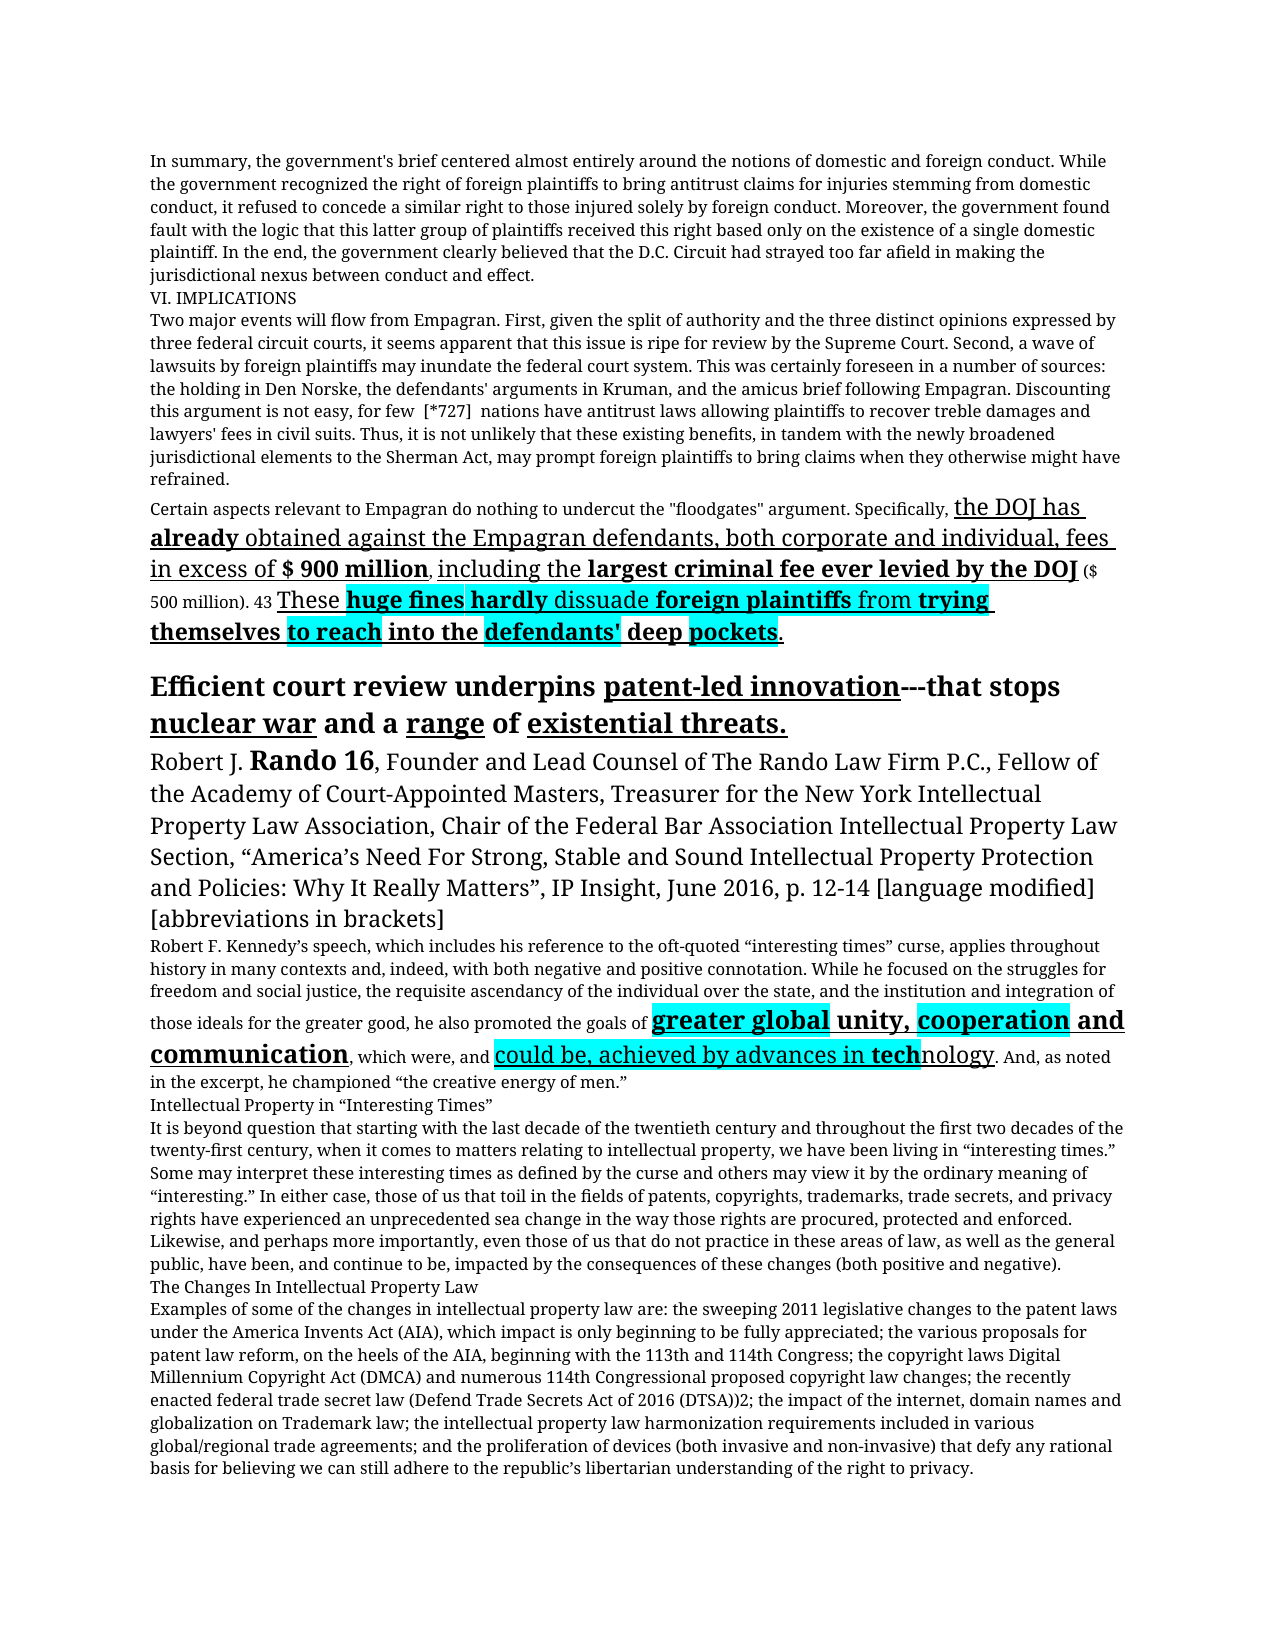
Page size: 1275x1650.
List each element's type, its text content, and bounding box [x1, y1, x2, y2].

text Robert F. Kennedy’s speech, which includes his reference to the oft-quoted “interesting times” curse, applies throughout history in many contexts and, indeed, with both negative and positive connotation. While he focused on the struggles for freedom and social justice, the requisite ascendancy of the individual over the state, and the institution and integration of those ideals for the greater good, he also promoted the goals of greater global unity, cooperation and communication, which were, and could be, achieved by advances in technology. And, as noted in the excerpt, he championed “the creative energy of men.” [150, 934, 1125, 1093]
text Intellectual Property in “Interesting Times” [150, 1093, 1125, 1116]
text VI. IMPLICATIONS [150, 286, 1125, 309]
text The Changes In Intellectual Property Law [150, 1275, 1125, 1298]
subtitle Efficient court review underpins patent-led innovation---that stops nuclear war and a range of existential threats. [150, 668, 1125, 741]
text Certain aspects relevant to Empagran do nothing to undercut the "floodgates" argument. Specifically, the DOJ has already obtained against the Empagran defendants, both corporate and individual, fees in excess of $ 900 million, including the largest criminal fee ever levied by the DOJ ($ 500 million). 43 These huge fines hardly dissuade foreign plaintiffs from trying themselves to reach into the defendants' deep pockets. [150, 491, 1125, 647]
text Examples of some of the changes in intellectual property law are: the sweeping 2011 legislative changes to the patent laws under the America Invents Act (AIA), which impact is only beginning to be fully appreciated; the various proposals for patent law reform, on the heels of the AIA, beginning with the 113th and 114th Congress; the copyright laws Digital Millennium Copyright Act (DMCA) and numerous 114th Congressional proposed copyright law changes; the recently enacted federal trade secret law (Defend Trade Secrets Act of 2016 (DTSA))2; the impact of the internet, domain names and globalization on Trademark law; the intellectual property law harmonization requirements included in various global/regional trade agreements; and the proliferation of devices (both invasive and non-invasive) that defy any rational basis for believing we can still adhere to the republic’s libertarian understanding of the right to privacy. [150, 1298, 1125, 1479]
text Robert J. Rando 16, Founder and Lead Counsel of The Rando Law Firm P.C., Fellow of the Academy of Court-Appointed Masters, Treasurer for the New York Intellectual Property Law Association, Chair of the Federal Bar Association Intellectual Property Law Section, “America’s Need For Strong, Stable and Sound Intellectual Property Protection and Policies: Why It Really Matters”, IP Insight, June 2016, p. 12-14 [language modified] [abbreviations in brackets] [150, 741, 1125, 934]
text It is beyond question that starting with the last decade of the twentieth century and throughout the first two decades of the twenty-first century, when it comes to matters relating to intellectual property, we have been living in “interesting times.” Some may interpret these interesting times as defined by the curse and others may view it by the ordinary meaning of “interesting.” In either case, those of us that toil in the fields of patents, copyrights, trademarks, trade secrets, and privacy rights have experienced an unprecedented sea change in the way those rights are procured, protected and enforced. Likewise, and perhaps more importantly, even those of us that do not practice in these areas of law, as well as the general public, have been, and continue to be, impacted by the consequences of these changes (both positive and negative). [150, 1116, 1125, 1275]
text Two major events will flow from Empagran. First, given the split of authority and the three distinct opinions expressed by three federal circuit courts, it seems apparent that this issue is ripe for review by the Supreme Court. Second, a wave of lawsuits by foreign plaintiffs may inundate the federal court system. This was certainly foreseen in a number of sources: the holding in Den Norske, the defendants' arguments in Kruman, and the amicus brief following Empagran. Discounting this argument is not easy, for few [*727] nations have antitrust laws allowing plaintiffs to recover treble damages and lawyers' fees in civil suits. Thus, it is not unlikely that these existing benefits, in tandem with the newly broadened jurisdictional elements to the Sherman Act, may prompt foreign plaintiffs to bring claims when they otherwise might have refrained. [150, 309, 1125, 491]
text In summary, the government's brief centered almost entirely around the notions of domestic and foreign conduct. While the government recognized the right of foreign plaintiffs to bring antitrust claims for injuries stemming from domestic conduct, it refused to concede a similar right to those injured solely by foreign conduct. Moreover, the government found fault with the logic that this latter group of plaintiffs received this right based only on the existence of a single domestic plaintiff. In the end, the government clearly believed that the D.C. Circuit had strayed too far afield in making the jurisdictional nexus between conduct and effect. [150, 150, 1125, 286]
